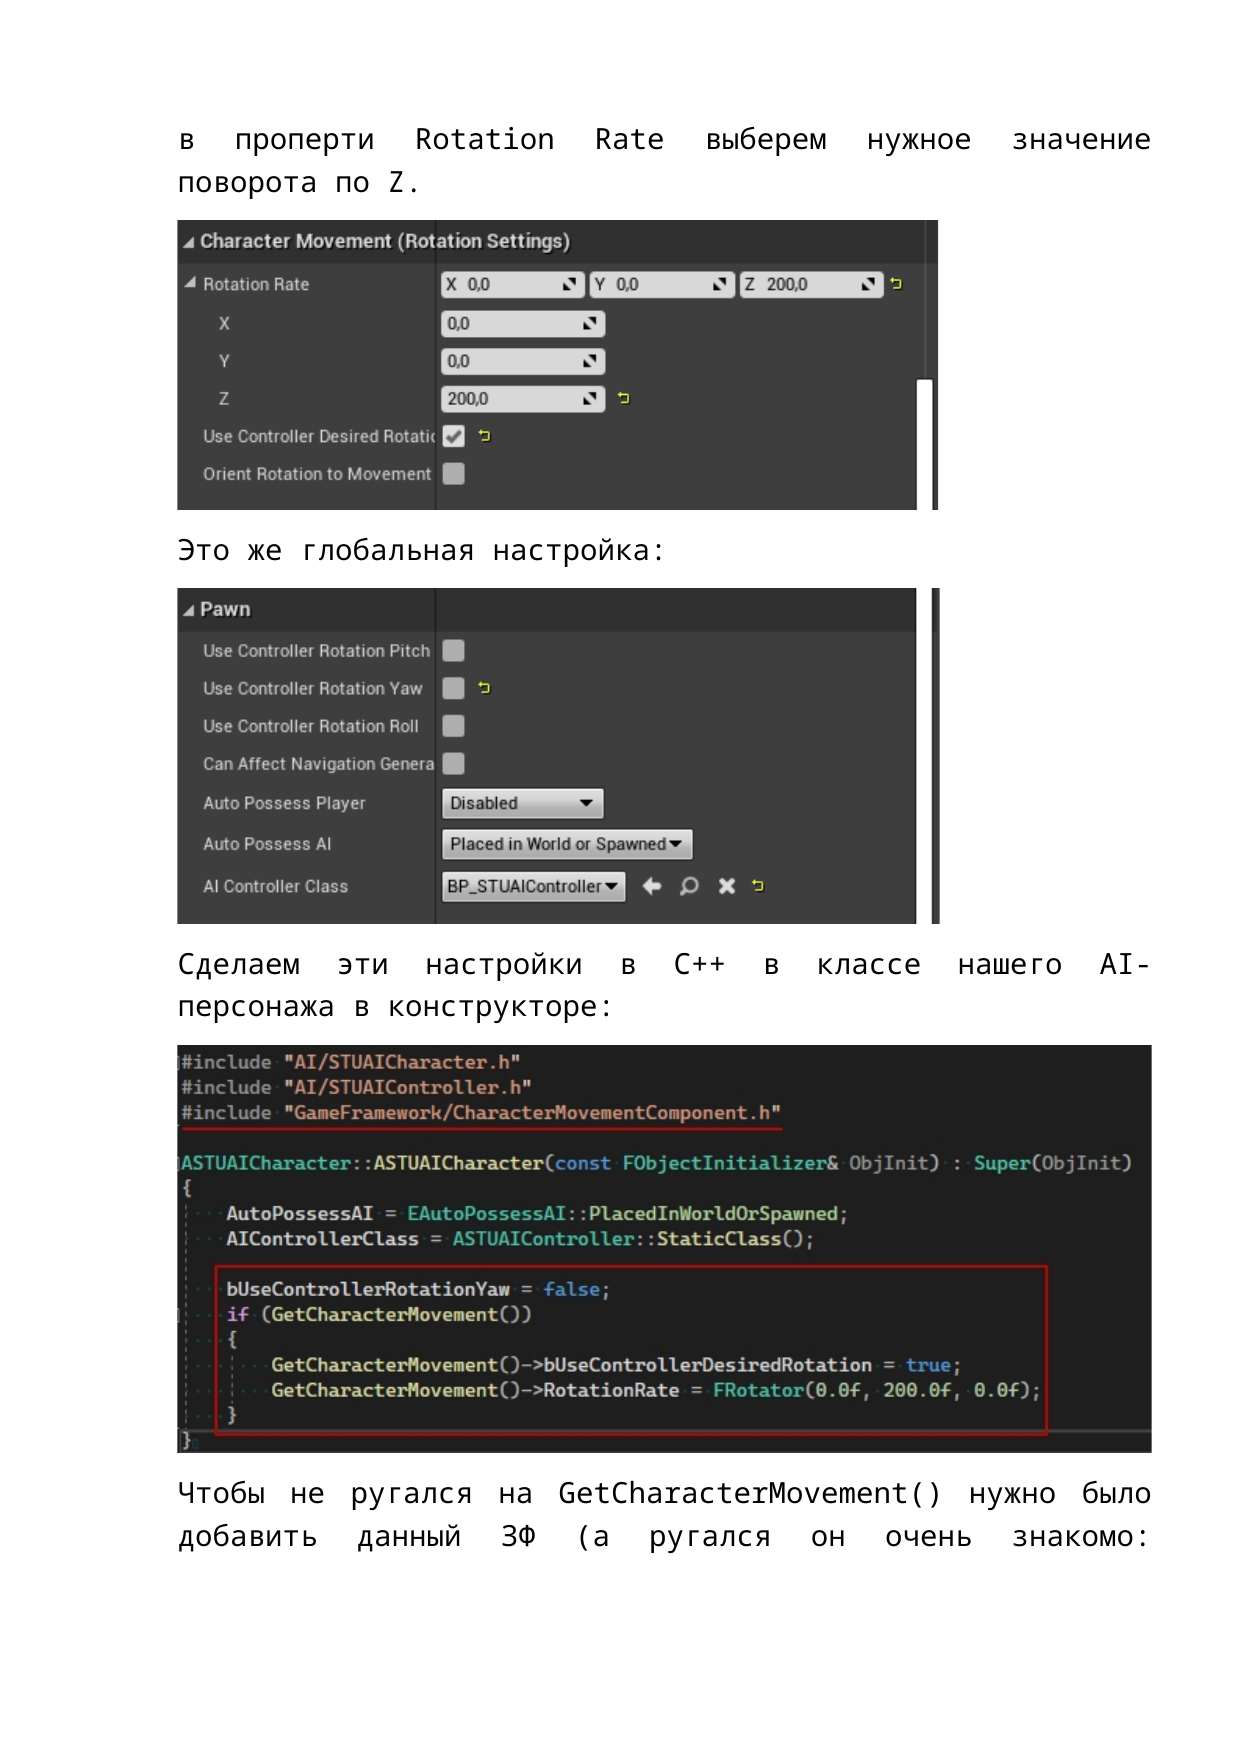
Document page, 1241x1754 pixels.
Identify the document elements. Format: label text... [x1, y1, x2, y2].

text Это же глобальная настройка: [177, 529, 1152, 569]
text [177, 118, 1152, 201]
text Сделаем эти настройки в C++ в классе нашего AI-персонажа в конструкторе: [177, 943, 1152, 1025]
picture [177, 588, 940, 924]
picture [177, 1045, 1152, 1453]
picture [177, 220, 939, 510]
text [177, 1473, 1152, 1555]
